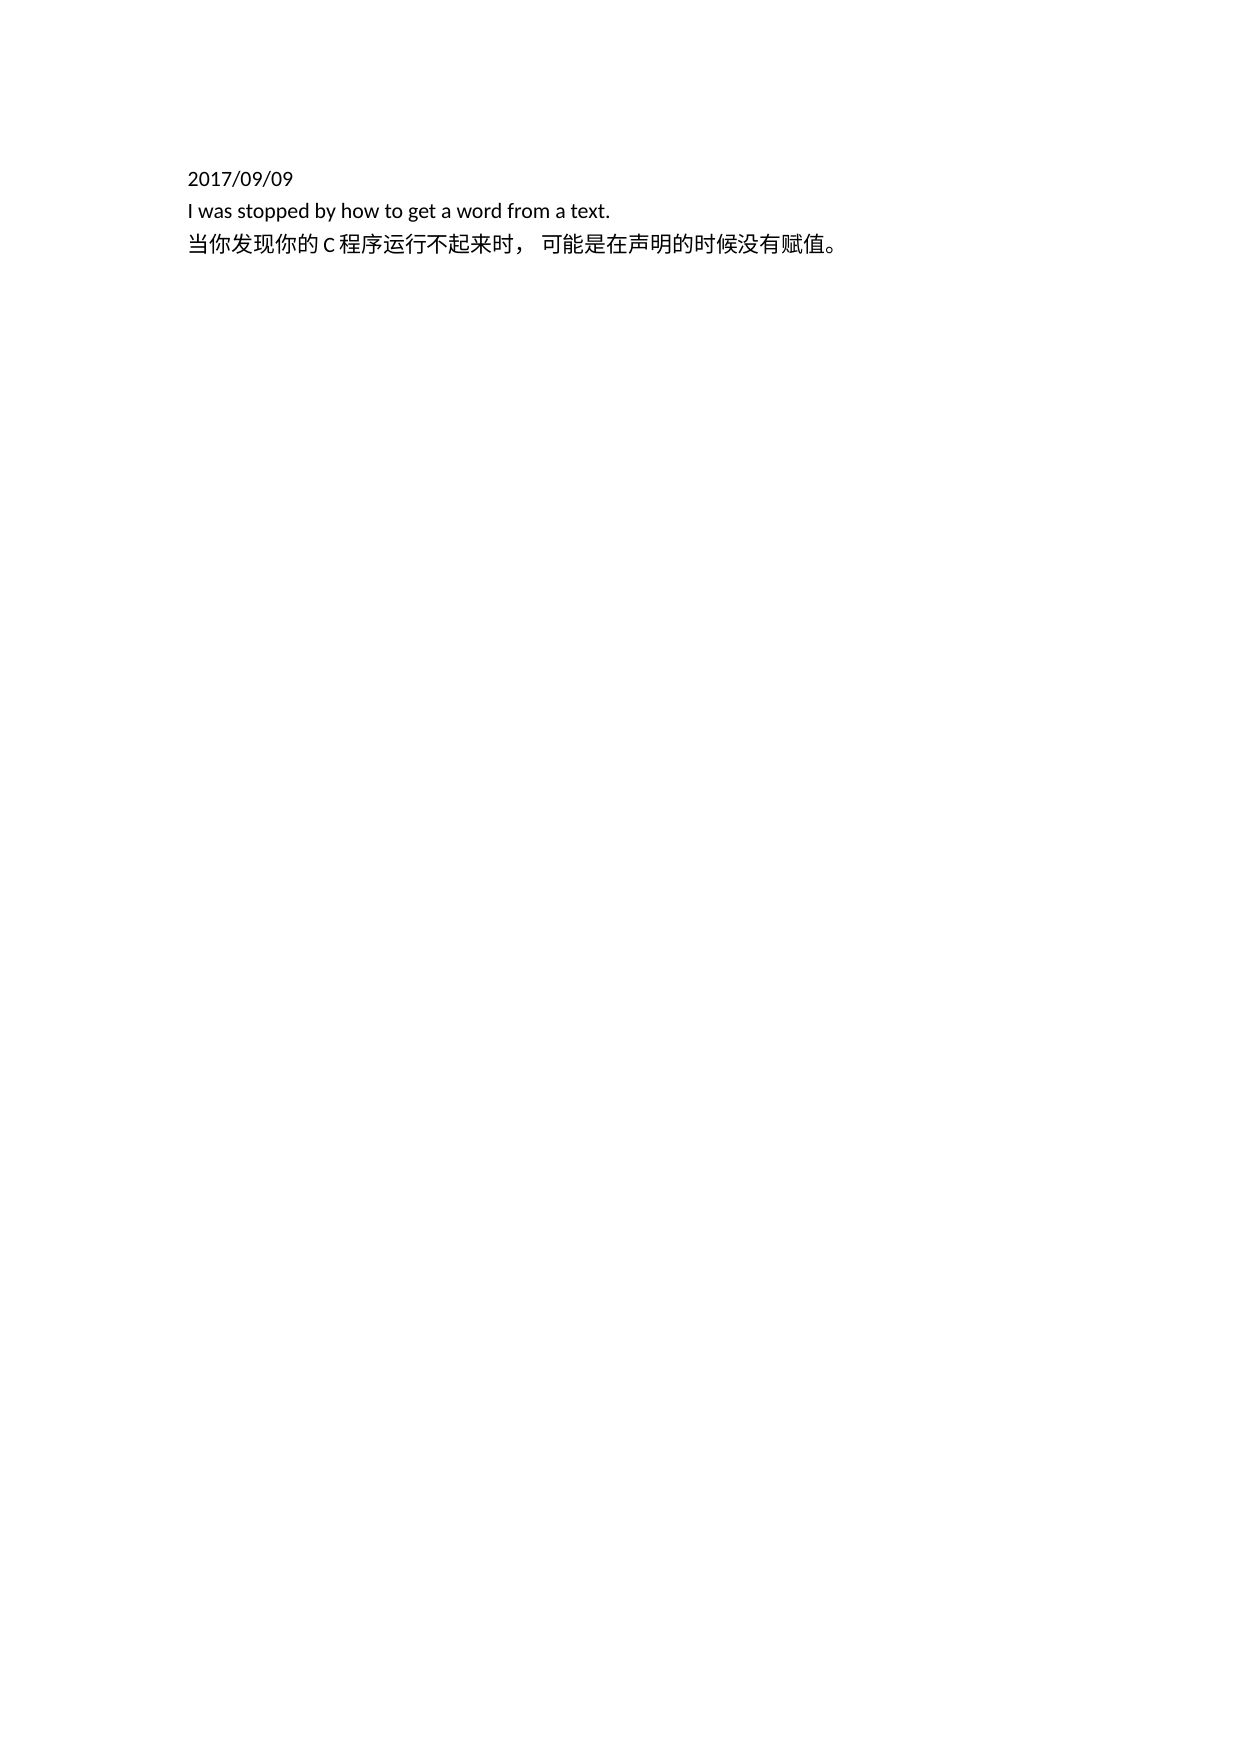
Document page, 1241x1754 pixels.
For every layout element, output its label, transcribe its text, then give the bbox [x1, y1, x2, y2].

text 2017/09/09 [187, 162, 1053, 194]
text 当你发现你的C程序运行不起来时， 可能是在声明的时候没有赋值。 [187, 227, 1053, 259]
text I was stopped by how to get a word from a text. [187, 194, 1053, 227]
